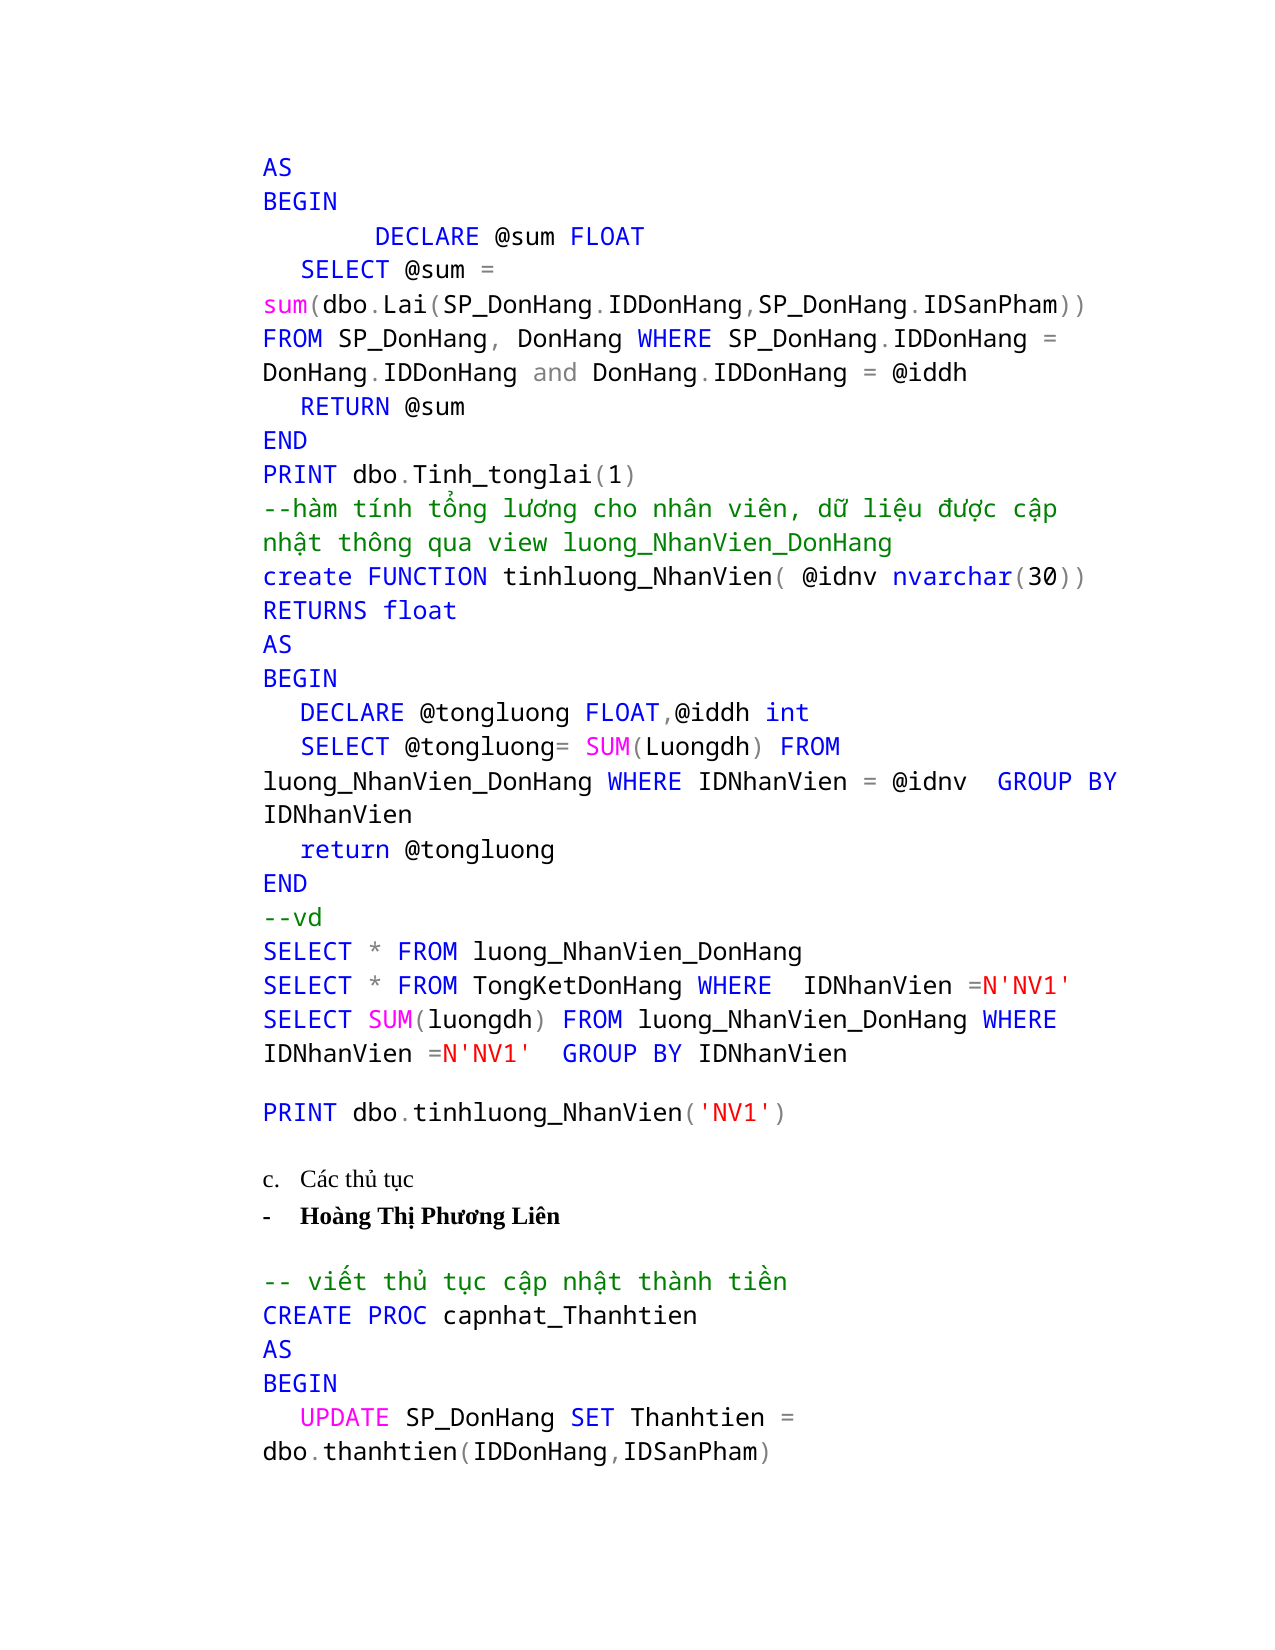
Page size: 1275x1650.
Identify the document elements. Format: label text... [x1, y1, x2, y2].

text PRINT dbo.tinhluong_NhanVien('NV1') [262, 1095, 1125, 1129]
text SELECT @sum = sum(dbo.Lai(SP_DonHang.IDDonHang,SP_DonHang.IDSanPham)) FROM SP_DonHang, DonHang WHERE SP_DonHang.IDDonHang = DonHang.IDDonHang and DonHang.IDDonHang = @iddh [262, 252, 1125, 388]
text DECLARE @sum FLOAT [262, 218, 1125, 252]
list Các thủ tục [262, 1164, 1125, 1193]
text RETURNS float [262, 593, 1125, 627]
text BEGIN [262, 184, 1125, 218]
text SELECT SUM(luongdh) FROM luong_NhanVien_DonHang WHERE IDNhanVien =N'NV1' GROUP BY IDNhanVien [262, 1002, 1125, 1070]
list Hoàng Thị Phương Liên [262, 1201, 1125, 1230]
text SELECT * FROM luong_NhanVien_DonHang [262, 933, 1125, 967]
text BEGIN [262, 661, 1125, 695]
text END [262, 422, 1125, 457]
text UPDATE SP_DonHang SET Thanhtien = dbo.thanhtien(IDDonHang,IDSanPham) [262, 1400, 1125, 1468]
text --vd [262, 899, 1125, 933]
text CREATE PROC capnhat_Thanhtien [262, 1298, 1125, 1332]
text END [262, 865, 1125, 899]
text PRINT dbo.Tinh_tonglai(1) [262, 457, 1125, 491]
text -- viết thủ tục cập nhật thành tiền [262, 1263, 1125, 1298]
text --hàm tính tổng lương cho nhân viên, dữ liệu được cập nhật thông qua view luong_NhanVien_DonHang [262, 491, 1125, 559]
text create FUNCTION tinhluong_NhanVien( @idnv nvarchar(30)) [262, 559, 1125, 593]
text AS [262, 627, 1125, 661]
text BEGIN [262, 1366, 1125, 1400]
text AS [262, 1332, 1125, 1366]
text SELECT @tongluong= SUM(Luongdh) FROM luong_NhanVien_DonHang WHERE IDNhanVien = @idnv GROUP BY IDNhanVien [262, 729, 1125, 831]
text SELECT * FROM TongKetDonHang WHERE IDNhanVien =N'NV1' [262, 967, 1125, 1002]
text DECLARE @tongluong FLOAT,@iddh int [262, 695, 1125, 729]
text AS [262, 150, 1125, 184]
text return @tongluong [262, 831, 1125, 865]
text RETURN @sum [262, 388, 1125, 422]
